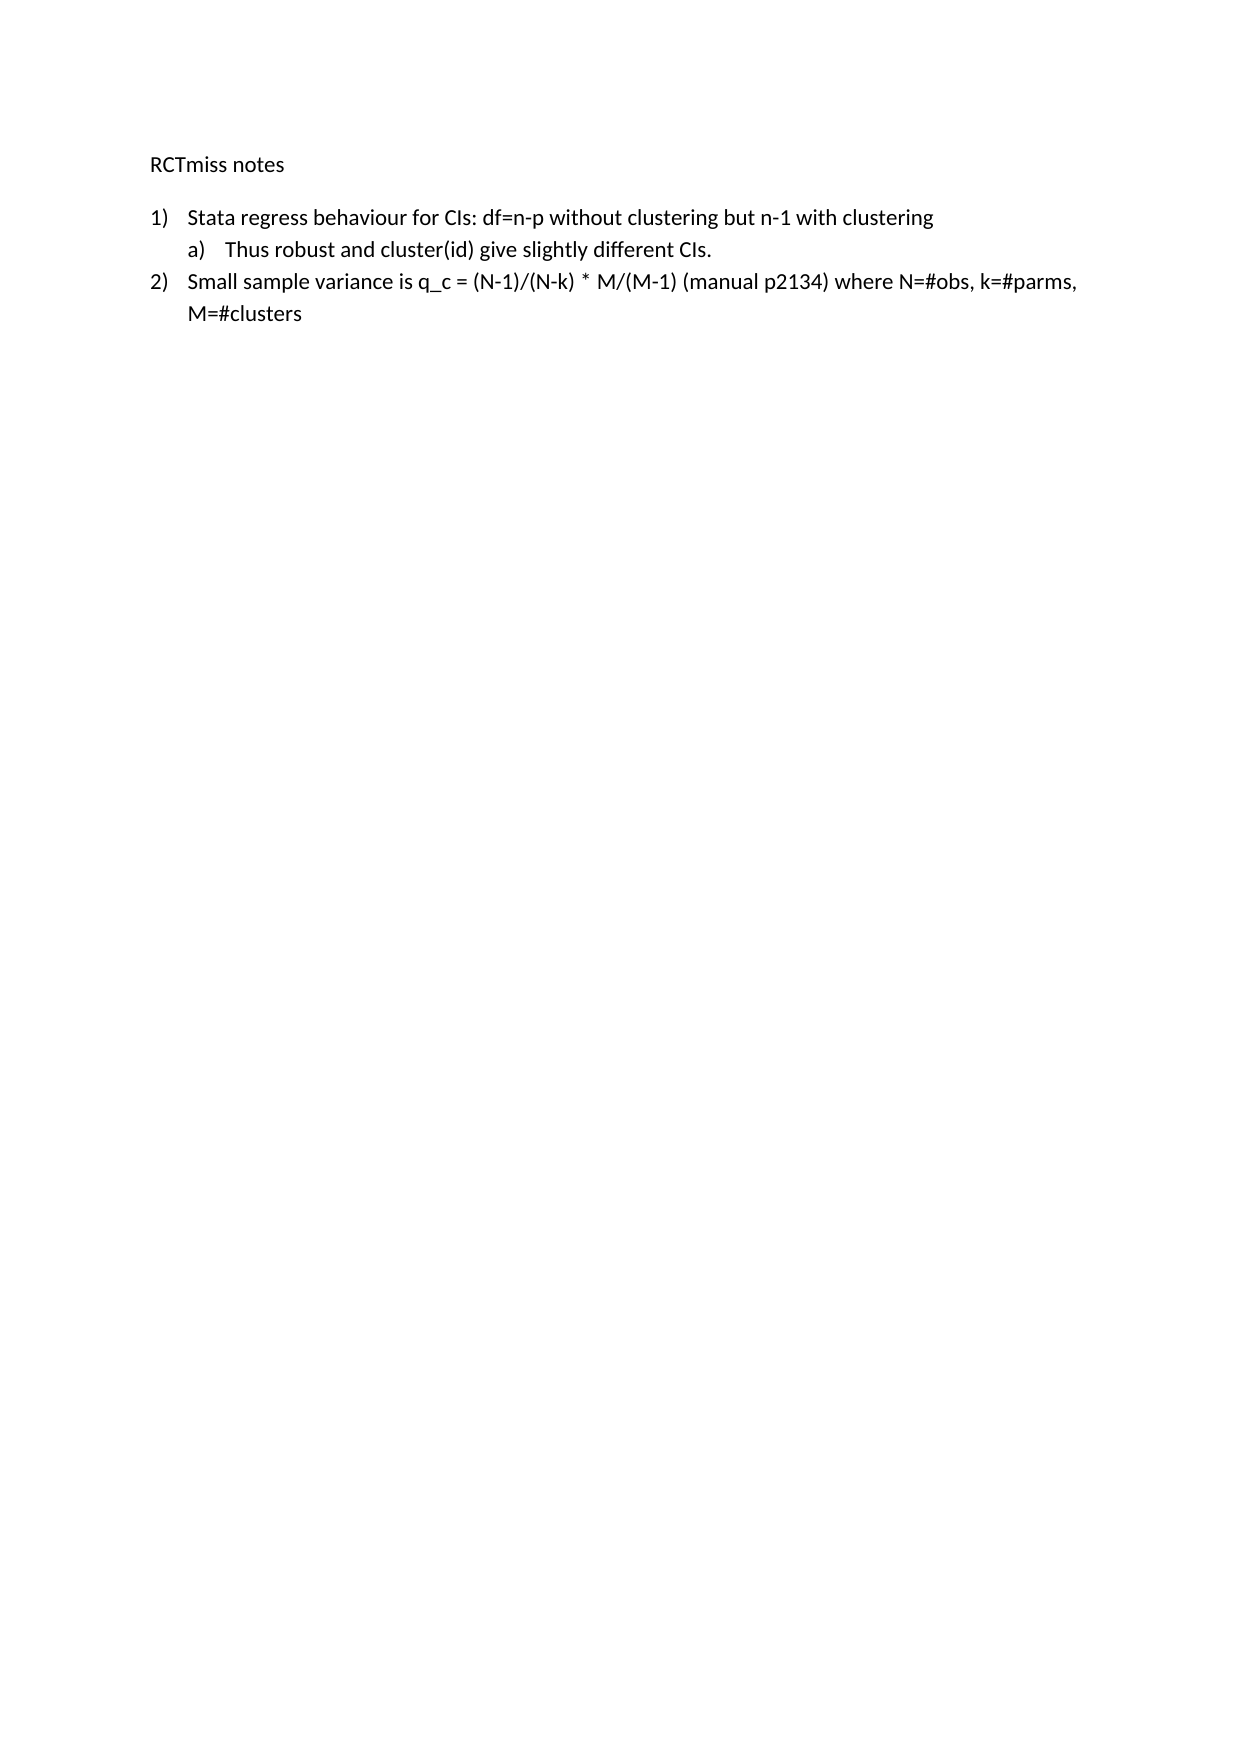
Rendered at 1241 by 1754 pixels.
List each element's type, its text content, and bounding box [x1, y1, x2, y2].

list Thus robust and cluster(id) give slightly different CIs. [187, 235, 1090, 263]
list Small sample variance is q_c = (N-1)/(N-k) * M/(M-1) (manual p2134) where N=#obs, k=#parms, M=#clusters [150, 267, 1090, 328]
text RCTmiss notes [150, 150, 1090, 178]
list Stata regress behaviour for CIs: df=n-p without clustering but n-1 with clustering [150, 203, 1090, 231]
